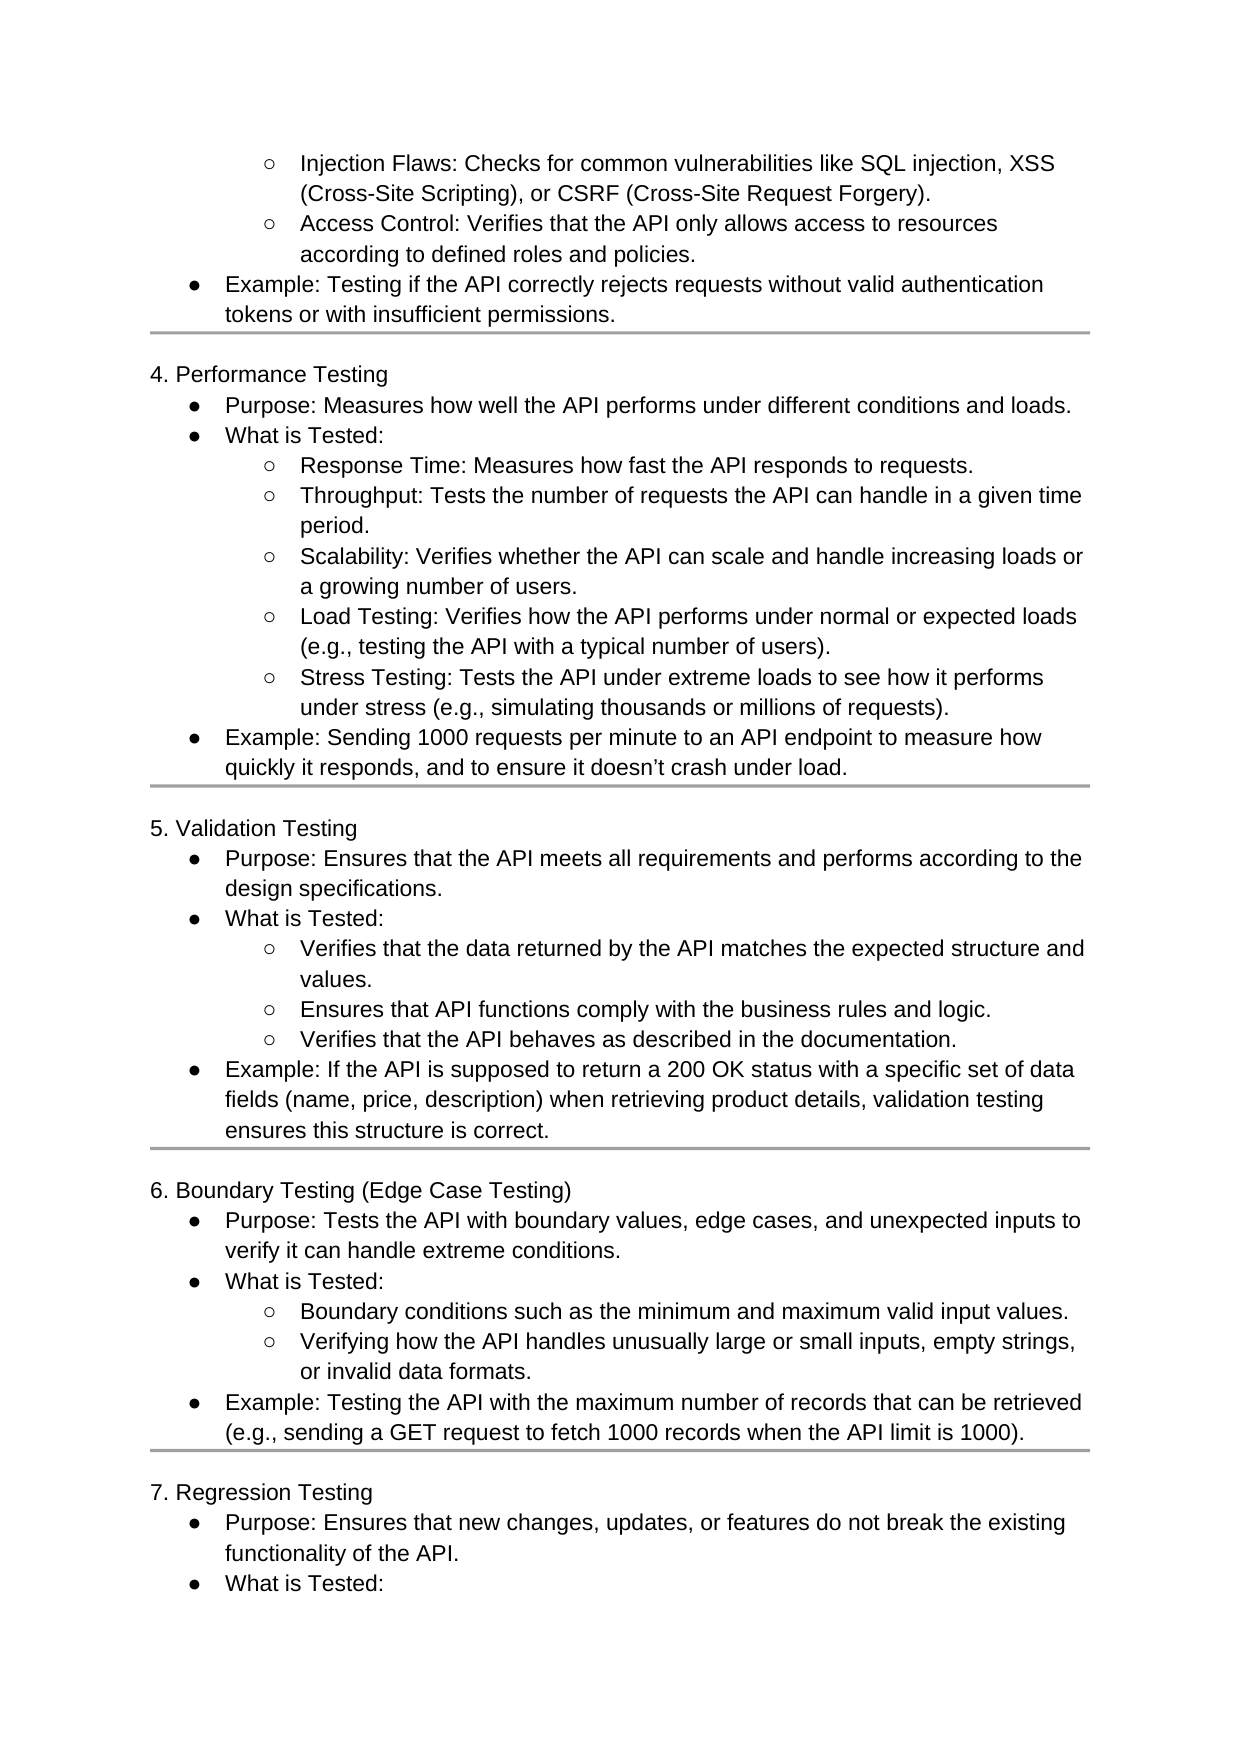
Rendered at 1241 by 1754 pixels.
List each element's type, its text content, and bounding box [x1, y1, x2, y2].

text 7. Regression Testing [150, 1479, 1090, 1506]
list What is Tested: [187, 1268, 1090, 1294]
list Verifies that the data returned by the API matches the expected structure and values. [262, 935, 1090, 992]
list Example: Sending 1000 requests per minute to an API endpoint to measure how quickly it responds, and to ensure it doesn’t crash under load. [187, 724, 1090, 781]
list Purpose: Ensures that the API meets all requirements and performs according to the design specifications. [187, 845, 1090, 901]
list What is Tested: [187, 1570, 1090, 1596]
list Purpose: Measures how well the API performs under different conditions and loads. [187, 392, 1090, 418]
list Throughput: Tests the number of requests the API can handle in a given time period. [262, 482, 1090, 539]
list Injection Flaws: Checks for common vulnerabilities like SQL injection, XSS (Cross-Site Scripting), or CSRF (Cross-Site Request Forgery). [262, 150, 1090, 207]
list Boundary conditions such as the minimum and maximum valid input values. [262, 1298, 1090, 1324]
list Ensures that API functions comply with the business rules and logic. [262, 996, 1090, 1022]
list Verifies that the API behaves as described in the documentation. [262, 1026, 1090, 1052]
list Verifying how the API handles unusually large or small inputs, empty strings, or invalid data formats. [262, 1328, 1090, 1385]
list Access Control: Verifies that the API only allows access to resources according to defined roles and policies. [262, 210, 1090, 267]
list Load Testing: Verifies how the API performs under normal or expected loads (e.g., testing the API with a typical number of users). [262, 603, 1090, 660]
list What is Tested: [187, 422, 1090, 448]
text 5. Validation Testing [150, 814, 1090, 841]
text 6. Boundary Testing (Edge Case Testing) [150, 1177, 1090, 1203]
text 4. Performance Testing [150, 361, 1090, 388]
list Response Time: Measures how fast the API responds to requests. [262, 452, 1090, 478]
list What is Tested: [187, 905, 1090, 932]
list Stress Testing: Tests the API under extreme loads to see how it performs under stress (e.g., simulating thousands or millions of requests). [262, 663, 1090, 720]
list Scalability: Verifies whether the API can scale and handle increasing loads or a growing number of users. [262, 543, 1090, 599]
list Example: Testing the API with the maximum number of records that can be retrieved (e.g., sending a GET request to fetch 1000 records when the API limit is 1000). [187, 1388, 1090, 1445]
list Example: If the API is supposed to return a 200 OK status with a specific set of data fields (name, price, description) when retrieving product details, validation testing ensures this structure is correct. [187, 1056, 1090, 1143]
list Example: Testing if the API correctly rejects requests without valid authentication tokens or with insufficient permissions. [187, 271, 1090, 327]
list Purpose: Tests the API with boundary values, edge cases, and unexpected inputs to verify it can handle extreme conditions. [187, 1207, 1090, 1264]
list Purpose: Ensures that new changes, updates, or features do not break the existing functionality of the API. [187, 1509, 1090, 1566]
